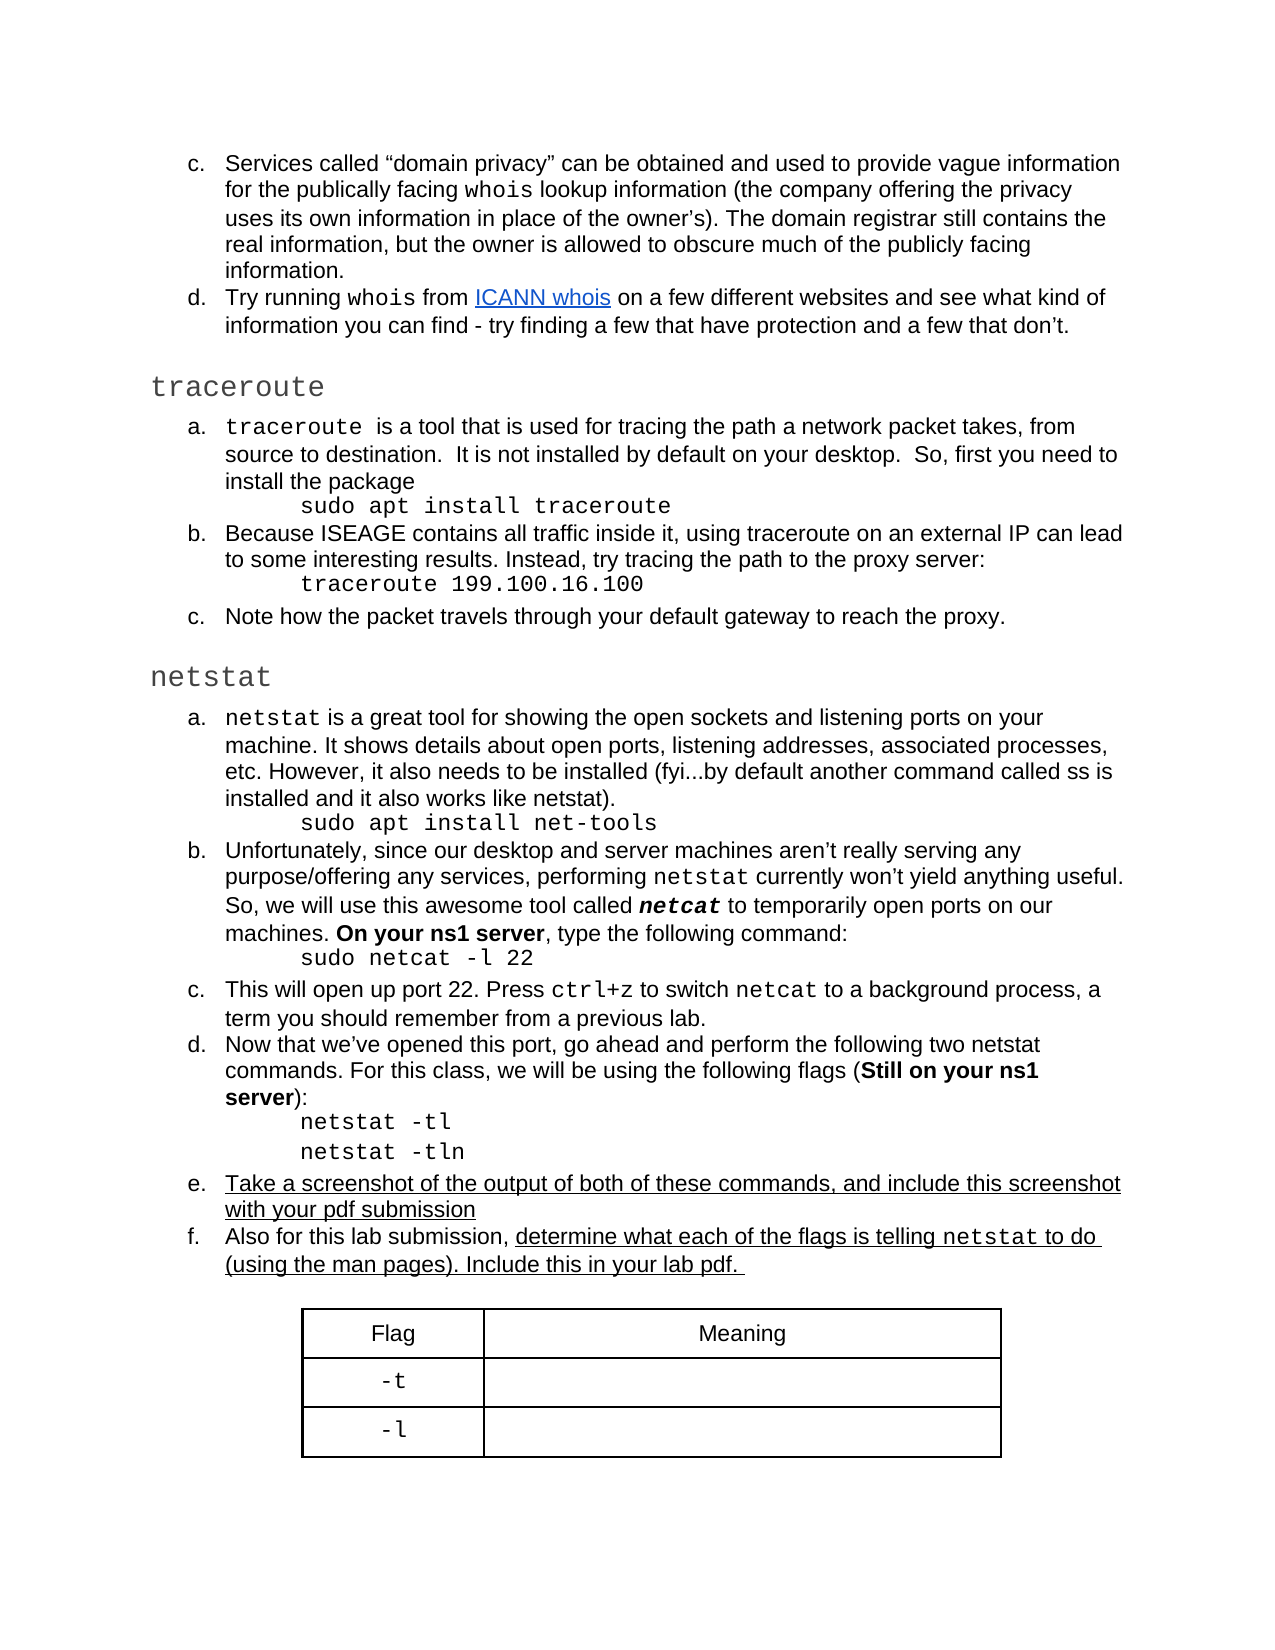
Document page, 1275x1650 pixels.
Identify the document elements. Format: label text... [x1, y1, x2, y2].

table_cell [485, 1408, 1000, 1456]
table_cell -t [304, 1359, 483, 1406]
list Unfortunately, since our desktop and server machines aren’t really serving any purpose/offering any services, performing netstat currently won’t yield anything useful. So, we will use this awesome tool called netcat to temporarily open ports on our machines. On your ns1 server, type the following command: [187, 837, 1125, 946]
text sudo apt install traceroute [300, 494, 1125, 520]
list netstat is a great tool for showing the open sockets and listening ports on your machine. It shows details about open ports, listening addresses, associated processes, etc. However, it also needs to be installed (fyi...by default another command called ss is installed and it also works like netstat). [187, 704, 1125, 811]
list Note how the packet travels through your default gateway to reach the proxy. [187, 603, 1125, 629]
text netstat -tl [225, 1110, 1125, 1136]
table_header Flag [304, 1310, 483, 1357]
list Because ISEAGE contains all traffic inside it, using traceroute on an external IP can lead to some interesting results. Instead, try tracing the path to the proxy server: [187, 520, 1125, 573]
table_cell -l [304, 1408, 483, 1456]
list Try running whois from ICANN whois on a few different websites and see what kind of information you can find - try finding a few that have protection and a few that don’t. [187, 284, 1125, 338]
table_cell [485, 1359, 1000, 1406]
list Also for this lab submission, determine what each of the flags is telling netstat to do (using the man pages). Include this in your lab pdf. [187, 1223, 1125, 1277]
list traceroute is a tool that is used for tracing the path a network packet takes, from source to destination. It is not installed by default on your desktop. So, first you need to install the package [187, 413, 1125, 494]
text traceroute 199.100.16.100 [225, 573, 1125, 599]
text netstat -tln [225, 1140, 1125, 1166]
table_header Meaning [485, 1310, 1000, 1357]
text sudo netcat -l 22 [150, 946, 1125, 972]
list Services called “domain privacy” can be obtained and used to provide vague information for the publically facing whois lookup information (the company offering the privacy uses its own information in place of the owner’s). The domain registrar still contains the real information, but the owner is allowed to obscure much of the publicly facing information. [187, 150, 1125, 284]
subtitle traceroute [150, 372, 1125, 405]
list Take a screenshot of the output of both of these commands, and include this screenshot with your pdf submission [187, 1170, 1125, 1223]
subtitle netstat [150, 662, 1125, 695]
list Now that we’ve opened this port, go ahead and perform the following two netstat commands. For this class, we will be using the following flags (Still on your ns1 server): [187, 1031, 1125, 1110]
list This will open up port 22. Press ctrl+z to switch netcat to a background process, a term you should remember from a previous lab. [187, 976, 1125, 1031]
text sudo apt install net-tools [300, 811, 1125, 837]
